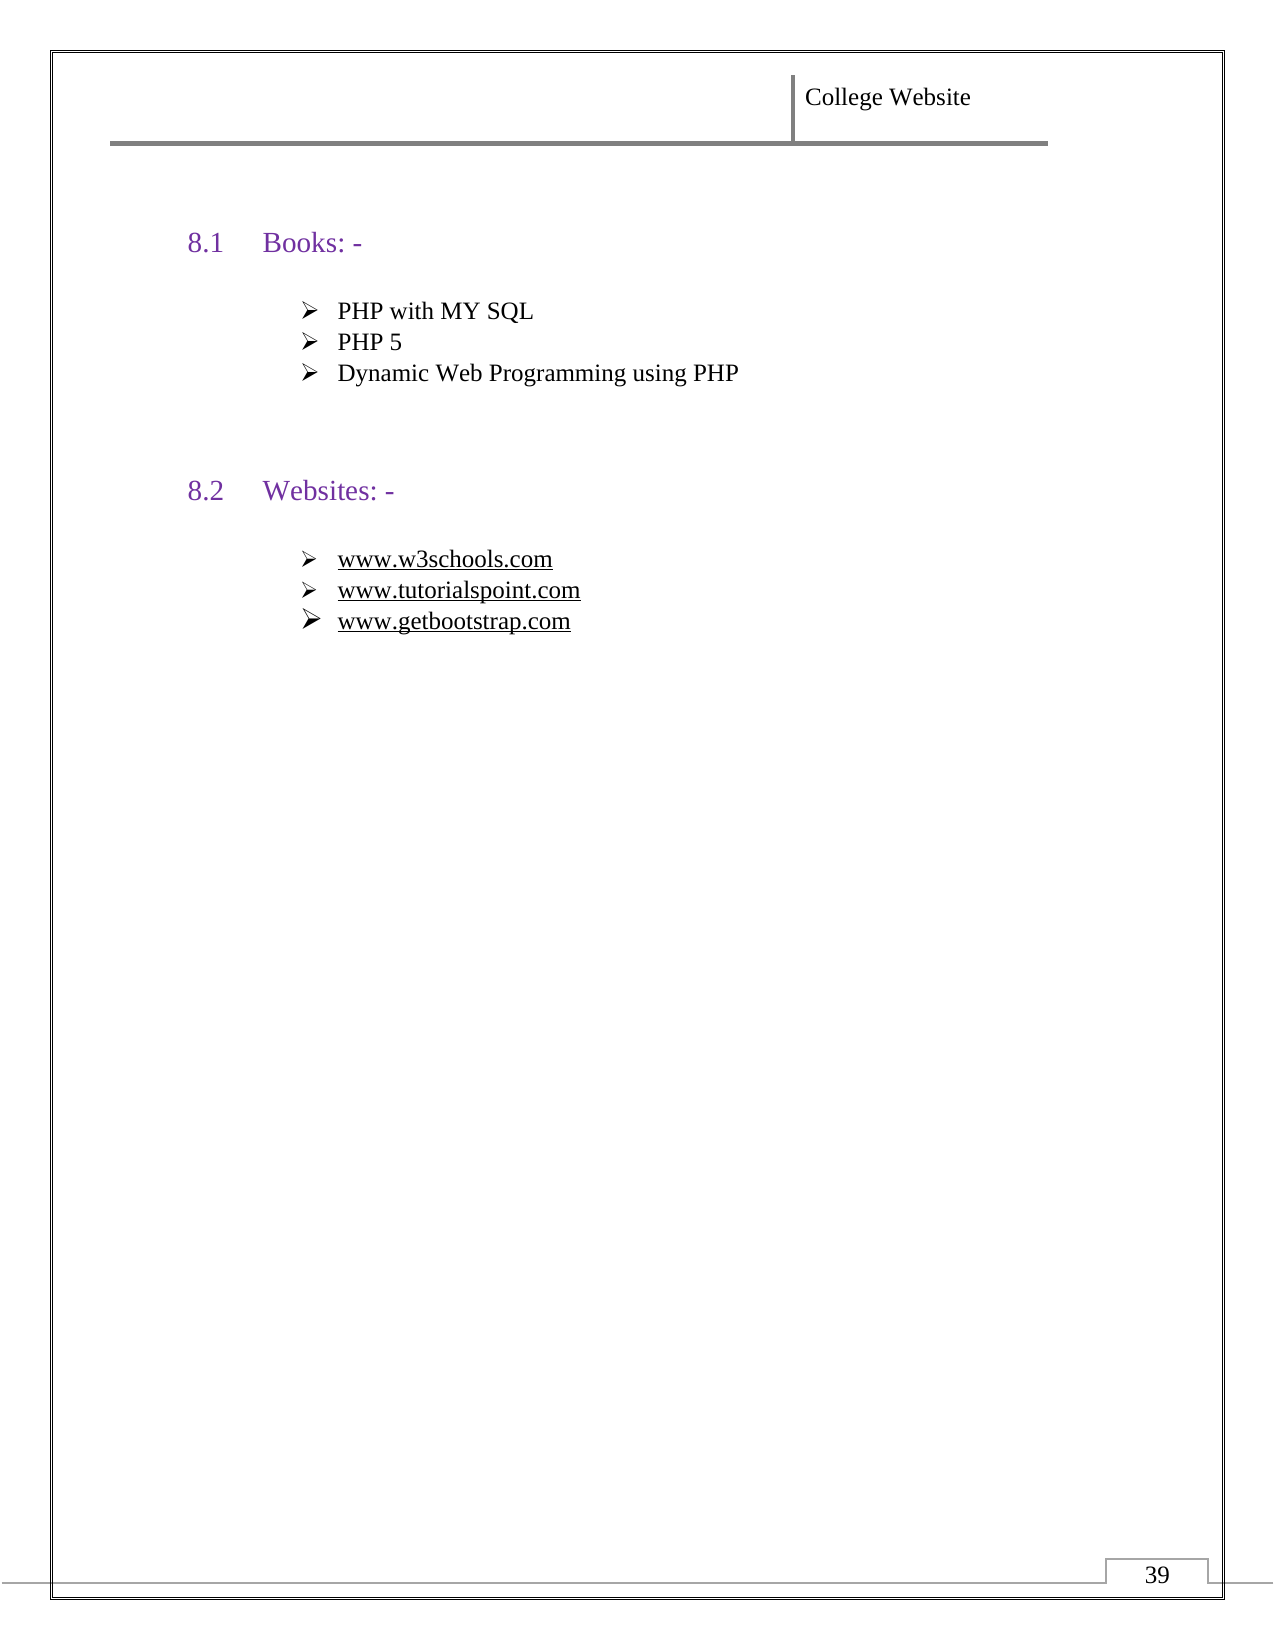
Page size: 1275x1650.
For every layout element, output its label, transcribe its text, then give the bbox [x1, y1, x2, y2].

list Dynamic Web Programming using PHP [300, 358, 1125, 387]
list www.getbootstrap.com [300, 606, 1125, 636]
list www.w3schools.com [300, 544, 1125, 573]
list 8.1 Books: - [187, 225, 1125, 258]
list PHP 5 [300, 327, 1125, 356]
list www.tutorialspoint.com [300, 575, 1125, 604]
list PHP with MY SQL [300, 296, 1125, 325]
list 8.2 Websites: - [187, 473, 1125, 506]
